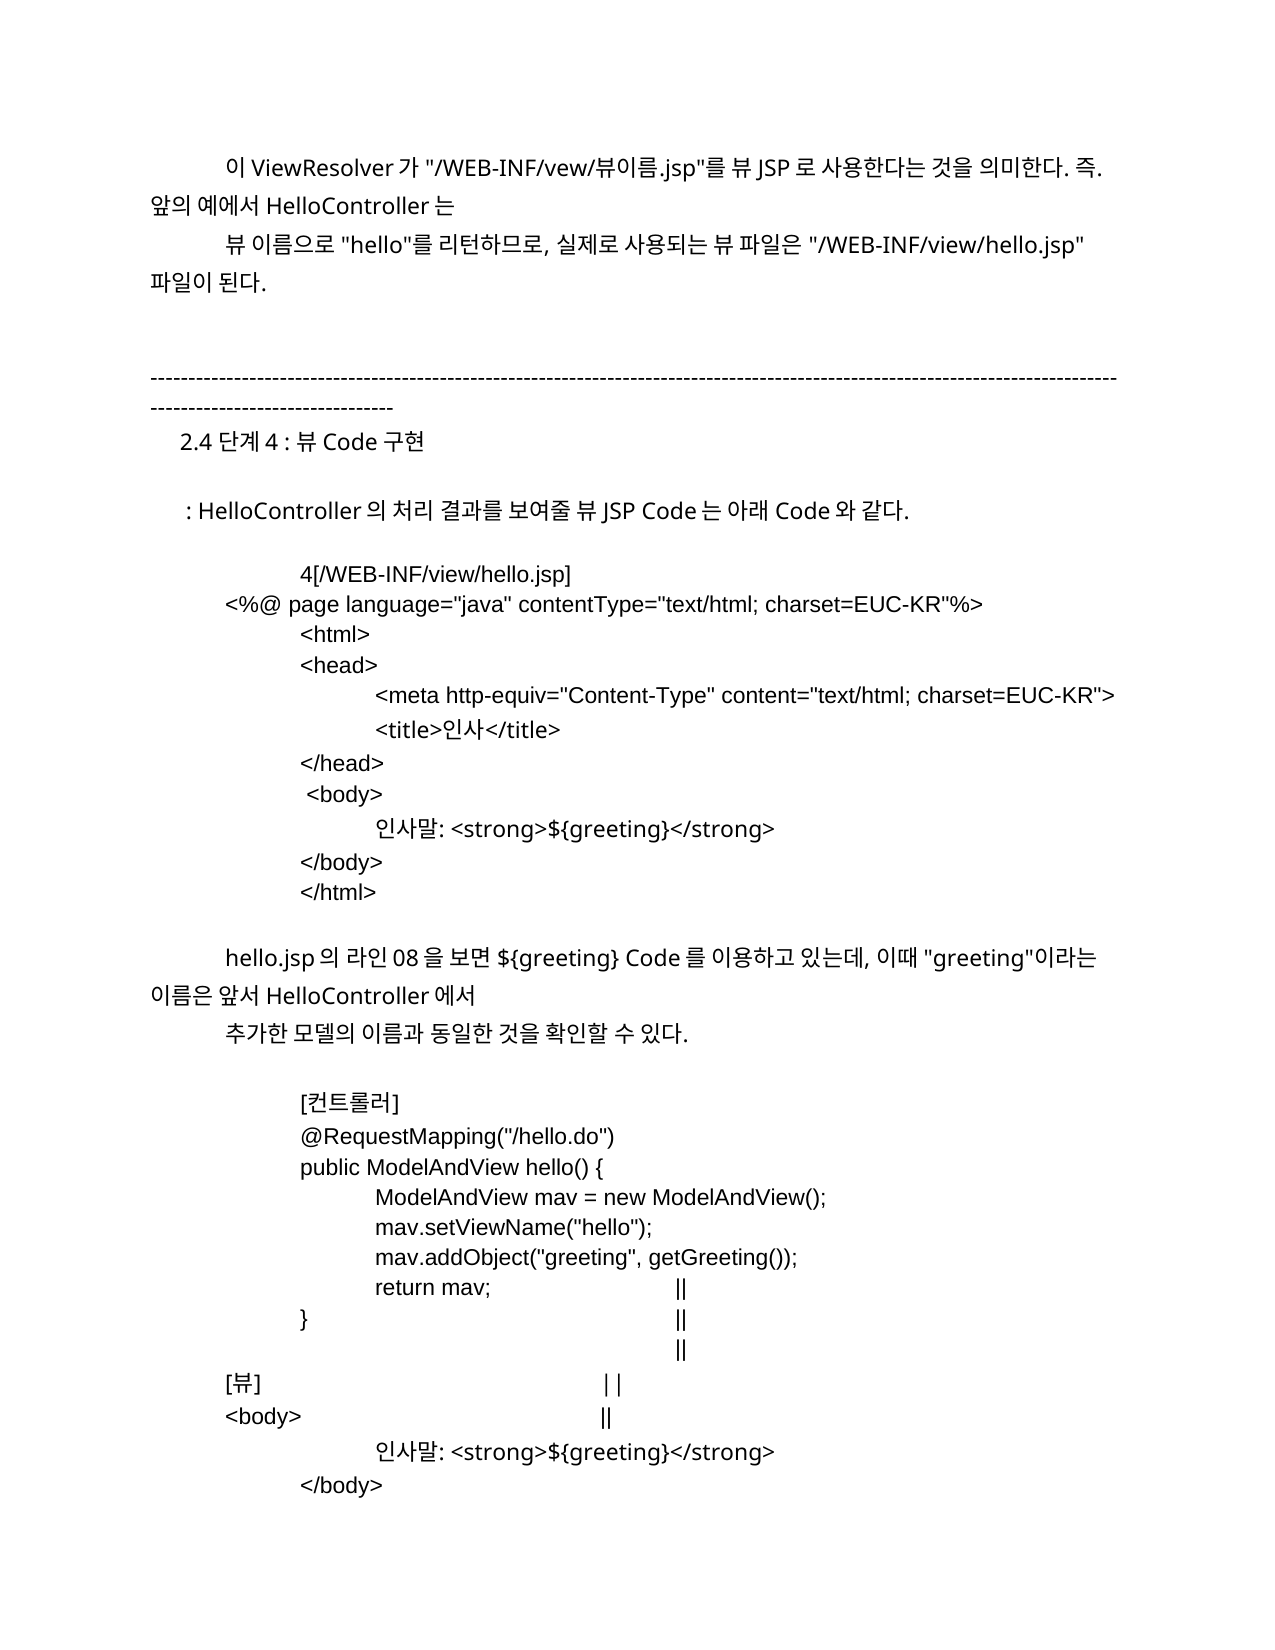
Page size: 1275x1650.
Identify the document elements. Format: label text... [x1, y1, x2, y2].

text 추가한 모델의 이름과 동일한 것을 확인할 수 있다. [150, 1016, 1125, 1050]
text --------------------------------------------------------------------------------------------------------------------------------------------------------------- [150, 363, 1125, 420]
text <html> [150, 621, 1125, 648]
text 뷰 이름으로 "hello"를 리턴하므로, 실제로 사용되는 뷰 파일은 "/WEB-INF/view/hello.jsp" 파일이 된다. [150, 227, 1125, 298]
text 4[/WEB-INF/view/hello.jsp] [150, 561, 1125, 587]
text } || [150, 1304, 1125, 1331]
text <head> [150, 652, 1125, 678]
text 인사말: <strong>${greeting}</strong> [150, 811, 1125, 844]
text <title>인사</title> [150, 712, 1125, 745]
text [뷰] || [150, 1365, 1125, 1398]
text 이 ViewResolver가 "/WEB-INF/vew/뷰이름.jsp"를 뷰 JSP로 사용한다는 것을 의미한다. 즉. 앞의 예에서 HelloController는 [150, 150, 1125, 222]
text [컨트롤러] [150, 1085, 1125, 1118]
text </html> [150, 879, 1125, 906]
text @RequestMapping("/hello.do") [150, 1123, 1125, 1149]
text </body> [150, 1472, 1125, 1498]
text <meta http-equiv="Content-Type" content="text/html; charset=EUC-KR"> [150, 682, 1125, 708]
text <body> || [150, 1403, 1125, 1429]
text hello.jsp의 라인08을 보면 ${greeting} Code를 이용하고 있는데, 이때 "greeting"이라는 이름은 앞서 HelloController에서 [150, 940, 1125, 1011]
text 인사말: <strong>${greeting}</strong> [150, 1433, 1125, 1467]
text : HelloController의 처리 결과를 보여줄 뷰 JSP Code는 아래 Code와 같다. [150, 492, 1125, 526]
text <%@ page language="java" contentType="text/html; charset=EUC-KR"%> [150, 591, 1125, 618]
text mav.setViewName("hello"); [150, 1214, 1125, 1240]
text return mav; || [150, 1274, 1125, 1301]
text mav.addObject("greeting", getGreeting()); [150, 1244, 1125, 1270]
text </head> [150, 750, 1125, 777]
text ModelAndView mav = new ModelAndView(); [150, 1184, 1125, 1210]
text <body> [150, 781, 1125, 807]
text || [150, 1335, 1125, 1361]
text 2.4 단계4 : 뷰 Code 구현 [150, 424, 1125, 457]
text public ModelAndView hello() { [150, 1153, 1125, 1180]
text </body> [150, 849, 1125, 876]
